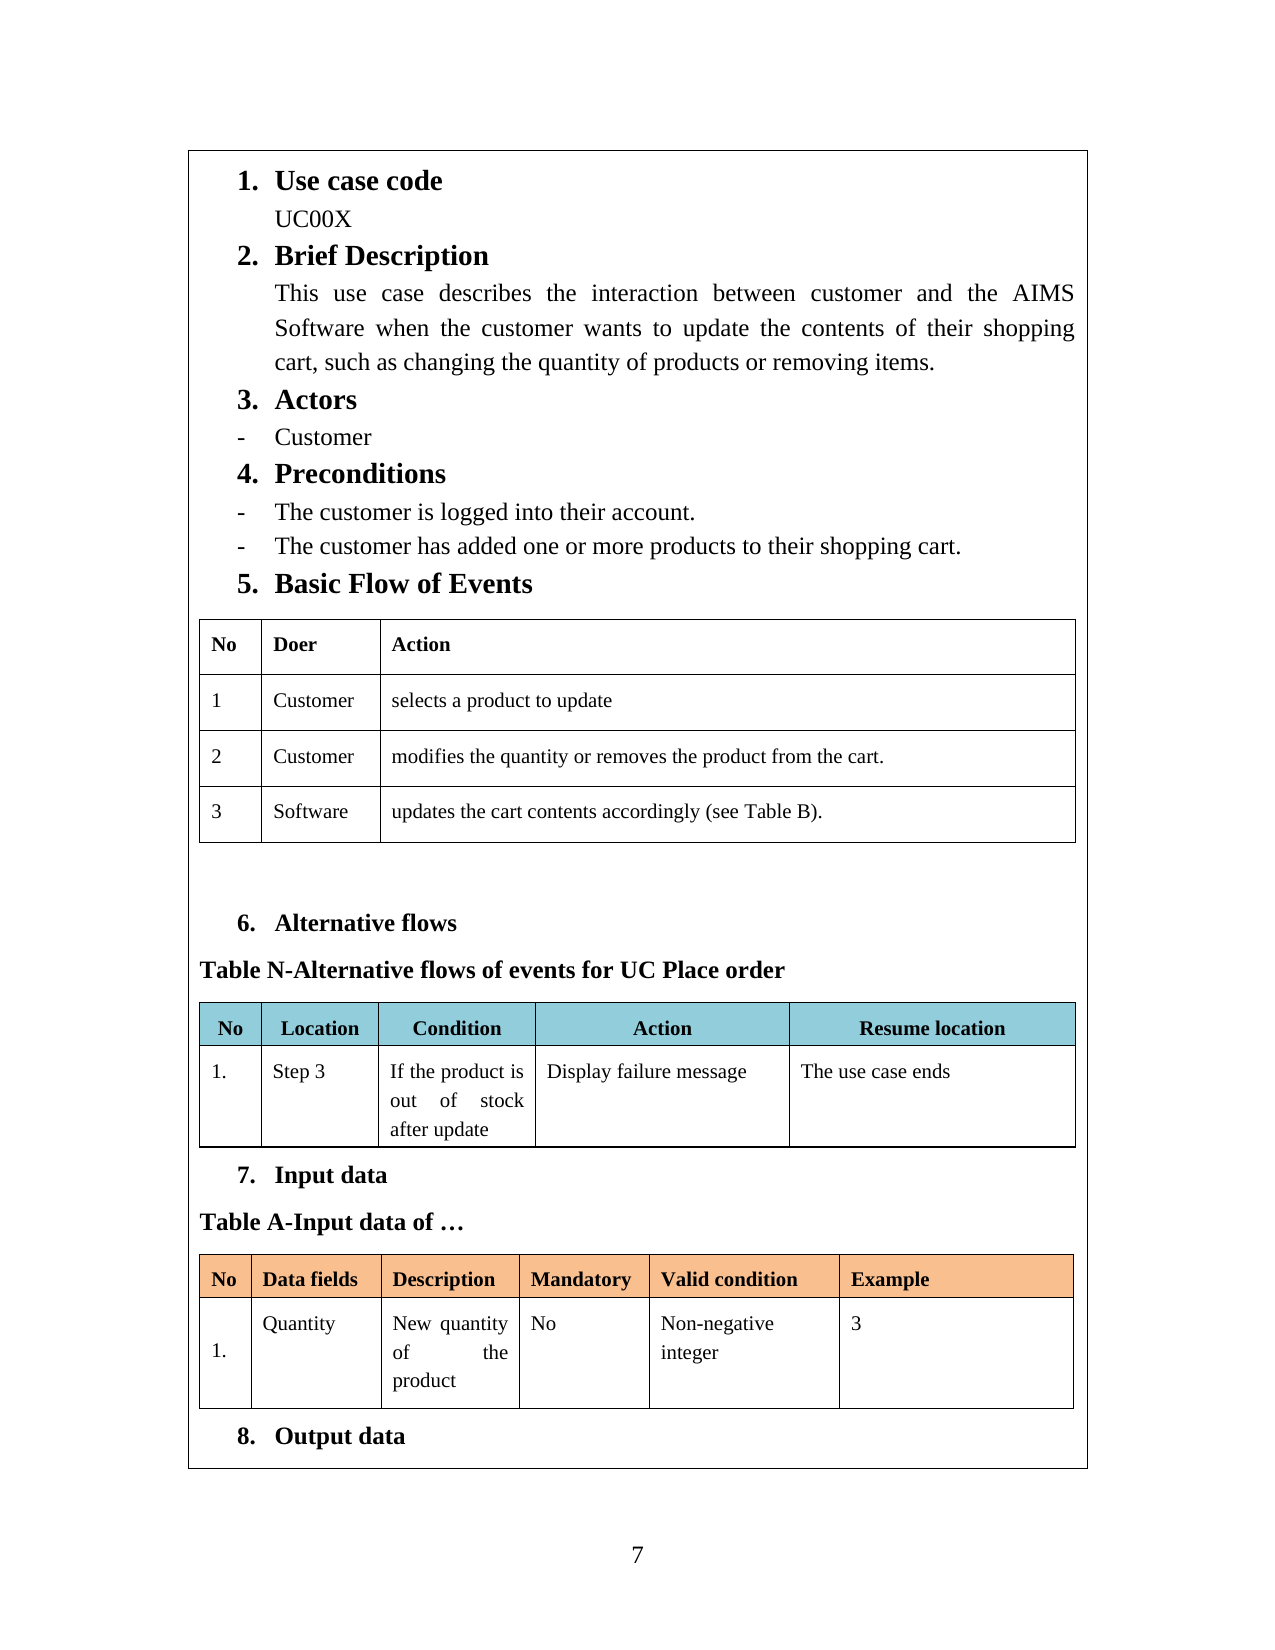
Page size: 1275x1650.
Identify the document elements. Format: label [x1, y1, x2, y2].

table_header [189, 151, 1087, 1468]
